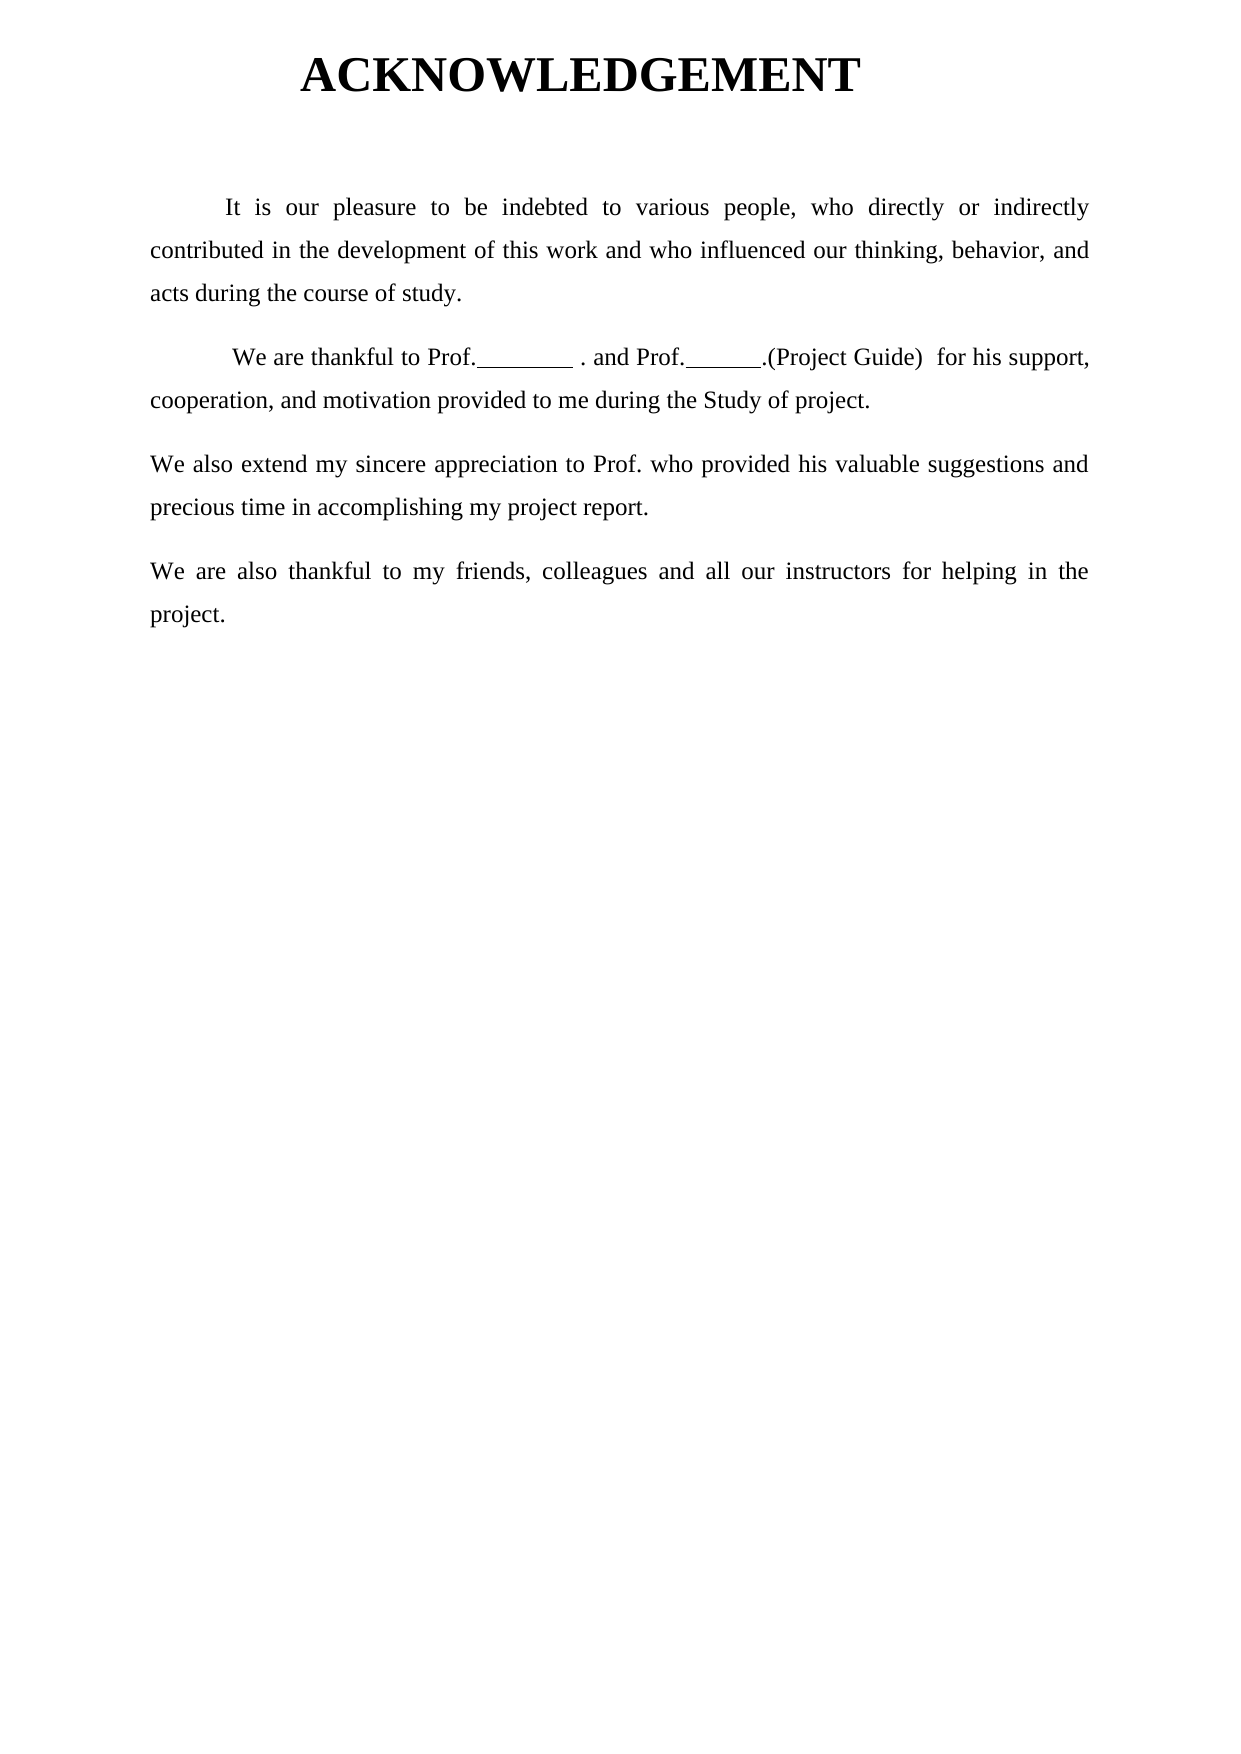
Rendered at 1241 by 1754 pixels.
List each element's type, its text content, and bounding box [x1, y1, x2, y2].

text We are thankful to Prof. . and Prof. .(Project Guide) for his support, cooperation, and motivation provided to me during the Study of project. [150, 342, 1090, 414]
text We are also thankful to my friends, colleagues and all our instructors for helping in the project. [150, 556, 1090, 628]
text We also extend my sincere appreciation to Prof. who provided his valuable suggestions and precious time in accomplishing my project report. [150, 449, 1090, 521]
text It is our pleasure to be indebted to various people, who directly or indirectly contributed in the development of this work and who influenced our thinking, behavior, and acts during the course of study. [150, 192, 1090, 307]
text ACKNOWLEDGEMENT [225, 44, 1090, 102]
